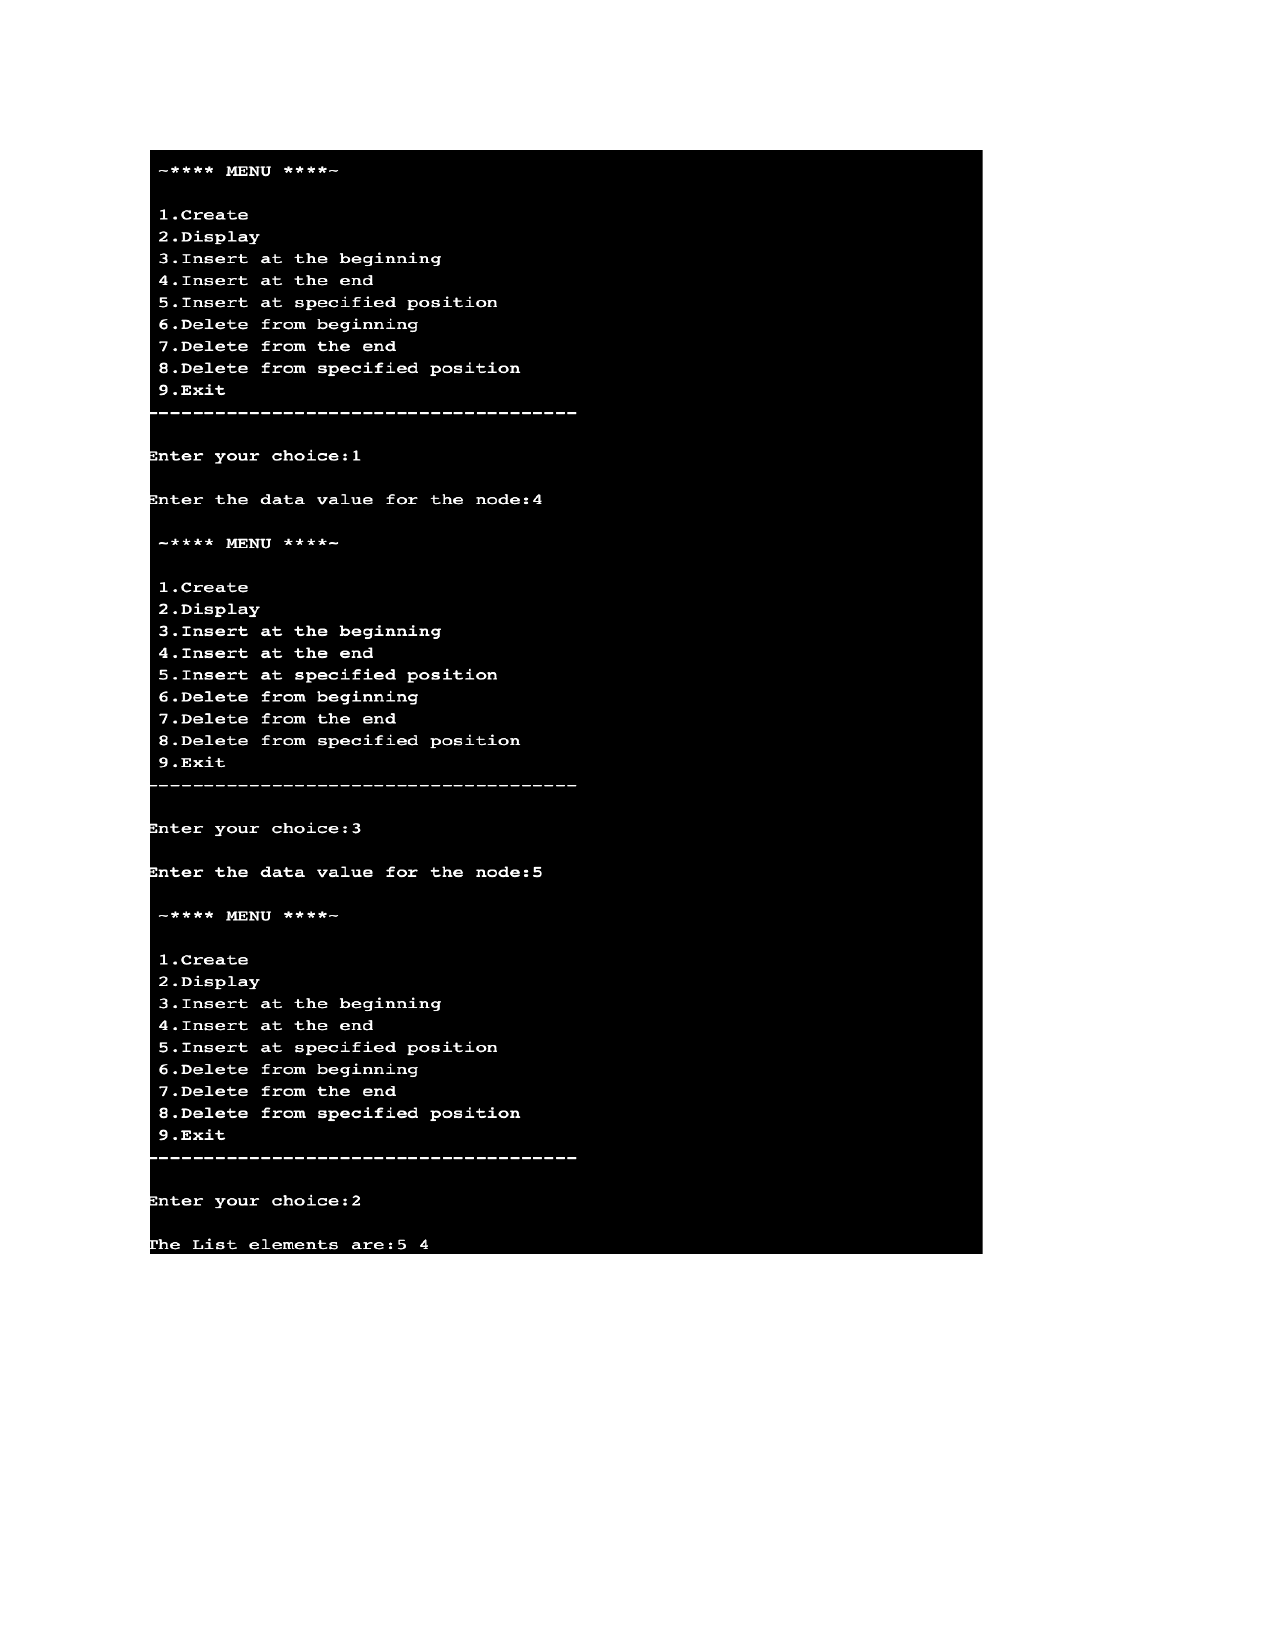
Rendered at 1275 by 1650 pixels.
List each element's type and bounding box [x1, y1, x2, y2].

picture [150, 150, 983, 1254]
